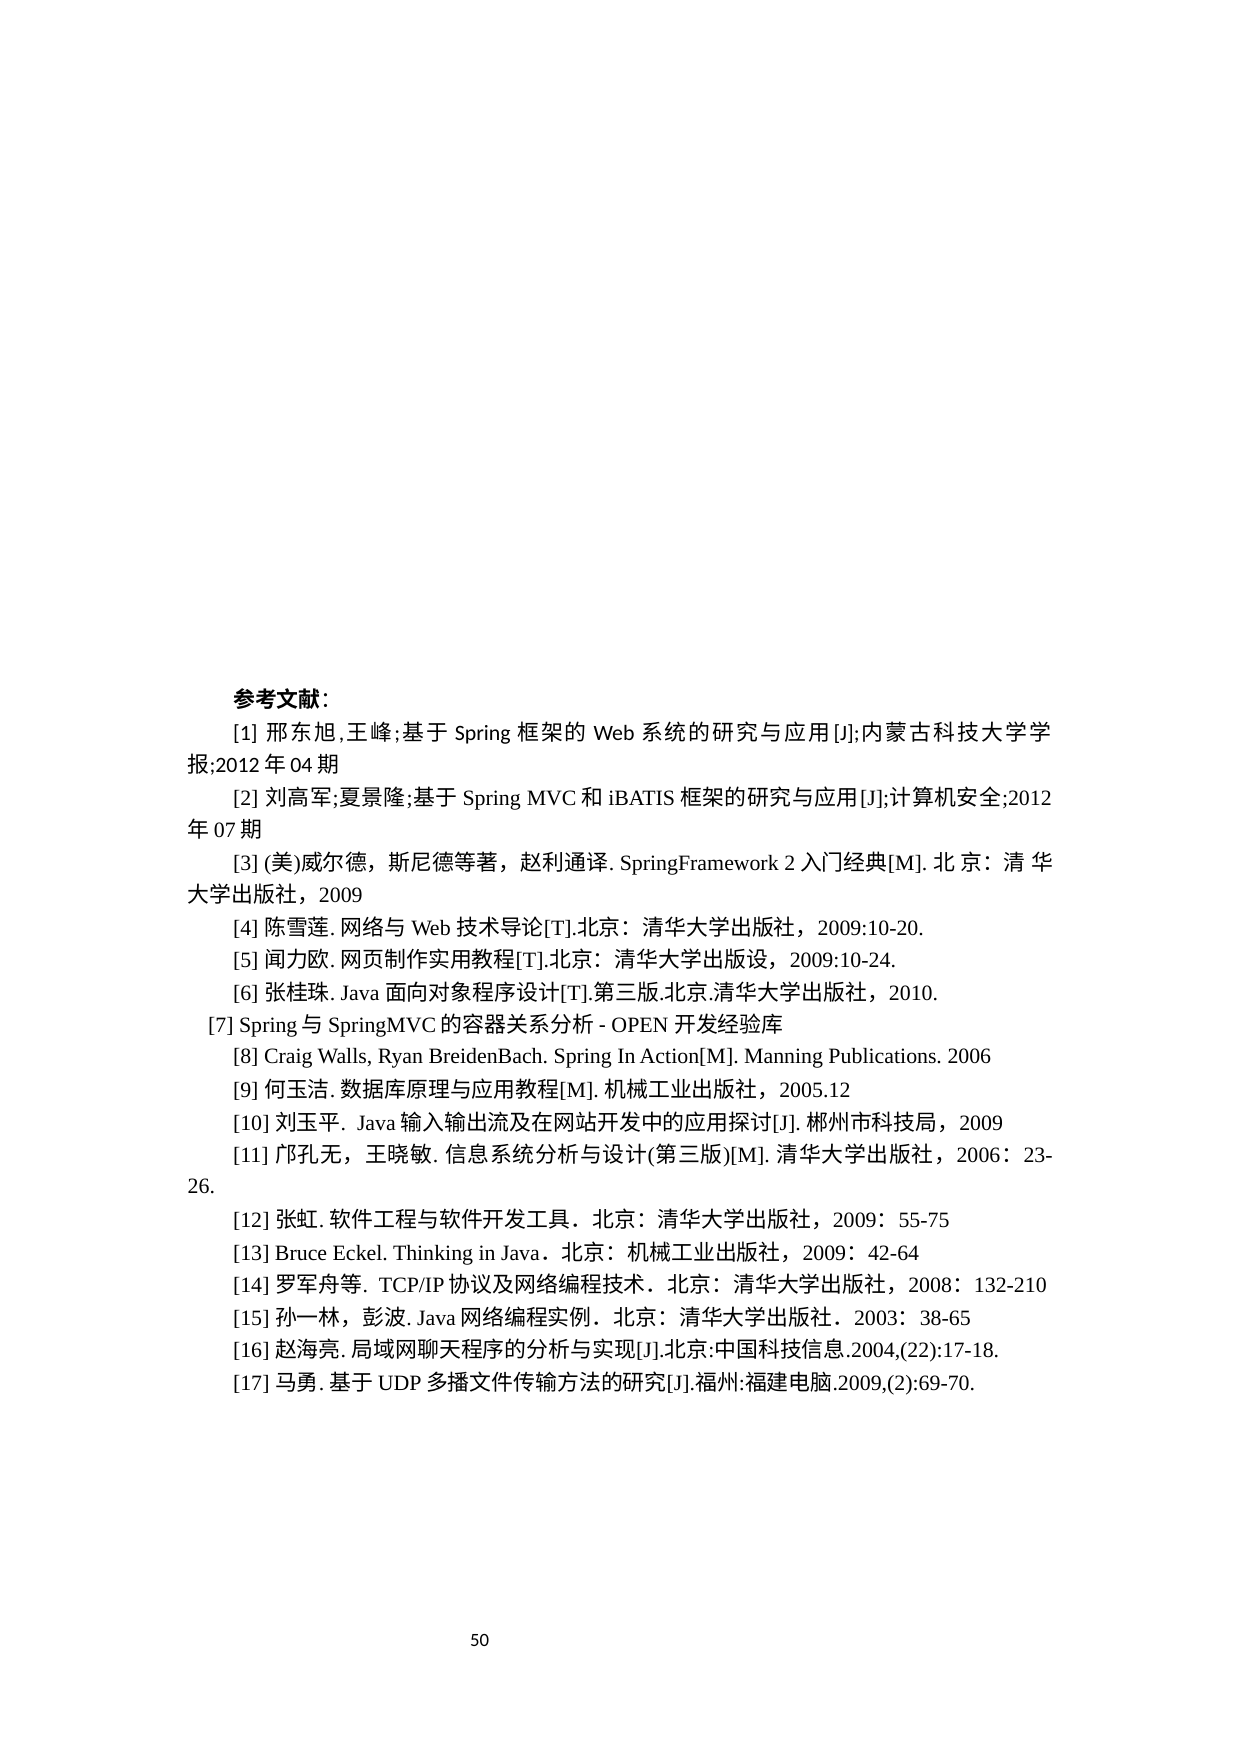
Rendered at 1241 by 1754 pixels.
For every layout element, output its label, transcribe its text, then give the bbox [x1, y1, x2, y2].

text [9] 何玉洁. 数据库原理与应用教程[M]. 机械工业出版社，2005.12 [187, 1072, 1053, 1104]
text [3] (美)威尔德，斯尼德等著，赵利通译. SpringFramework 2入门经典[M]. 北 京：清 华大学出版社，2009 [187, 844, 1053, 909]
text [2] 刘高军;夏景隆;基于Spring MVC和iBATIS框架的研究与应用[J];计算机安全;2012年07期 [187, 779, 1053, 844]
text [7] Spring与SpringMVC的容器关系分析 - OPEN 开发经验库 [187, 1007, 1053, 1039]
text 参考文献： [187, 682, 1053, 714]
text [17] 马勇. 基于UDP多播文件传输方法的研究[J].福州:福建电脑.2009,(2):69-70. [187, 1364, 1053, 1397]
text [13] Bruce Eckel. Thinking in Java．北京：机械工业出版社，2009：42-64 [187, 1234, 1053, 1267]
text [5] 闻力欧. 网页制作实用教程[T].北京：清华大学出版设，2009:10-24. [187, 942, 1053, 974]
text [12] 张虹. 软件工程与软件开发工具．北京：清华大学出版社，2009：55-75 [187, 1202, 1053, 1234]
text [16] 赵海亮. 局域网聊天程序的分析与实现[J].北京:中国科技信息.2004,(22):17-18. [187, 1332, 1053, 1364]
text [6] 张桂珠. Java 面向对象程序设计[T].第三版.北京.清华大学出版社，2010. [187, 974, 1053, 1007]
text [15] 孙一林，彭波. Java网络编程实例．北京：清华大学出版社．2003：38-65 [187, 1299, 1053, 1332]
text [11] 邝孔无，王晓敏. 信息系统分析与设计(第三版)[M]. 清华大学出版社，2006：23-26. [187, 1137, 1053, 1202]
text [8] Craig Walls, Ryan BreidenBach. Spring In Action[M]. Manning Publications. 2006 [187, 1039, 1053, 1072]
text [10] 刘玉平. Java输入输出流及在网站开发中的应用探讨[J]. 郴州市科技局，2009 [187, 1104, 1053, 1137]
text [14] 罗军舟等. TCP/IP协议及网络编程技术．北京：清华大学出版社，2008：132-210 [187, 1267, 1053, 1299]
text [1] 邢东旭,王峰;基于Spring框架的Web系统的研究与应用[J];内蒙古科技大学学报;2012年04期 [187, 714, 1053, 779]
text [4] 陈雪莲. 网络与 Web 技术导论[T].北京：清华大学出版社，2009:10-20. [187, 909, 1053, 942]
